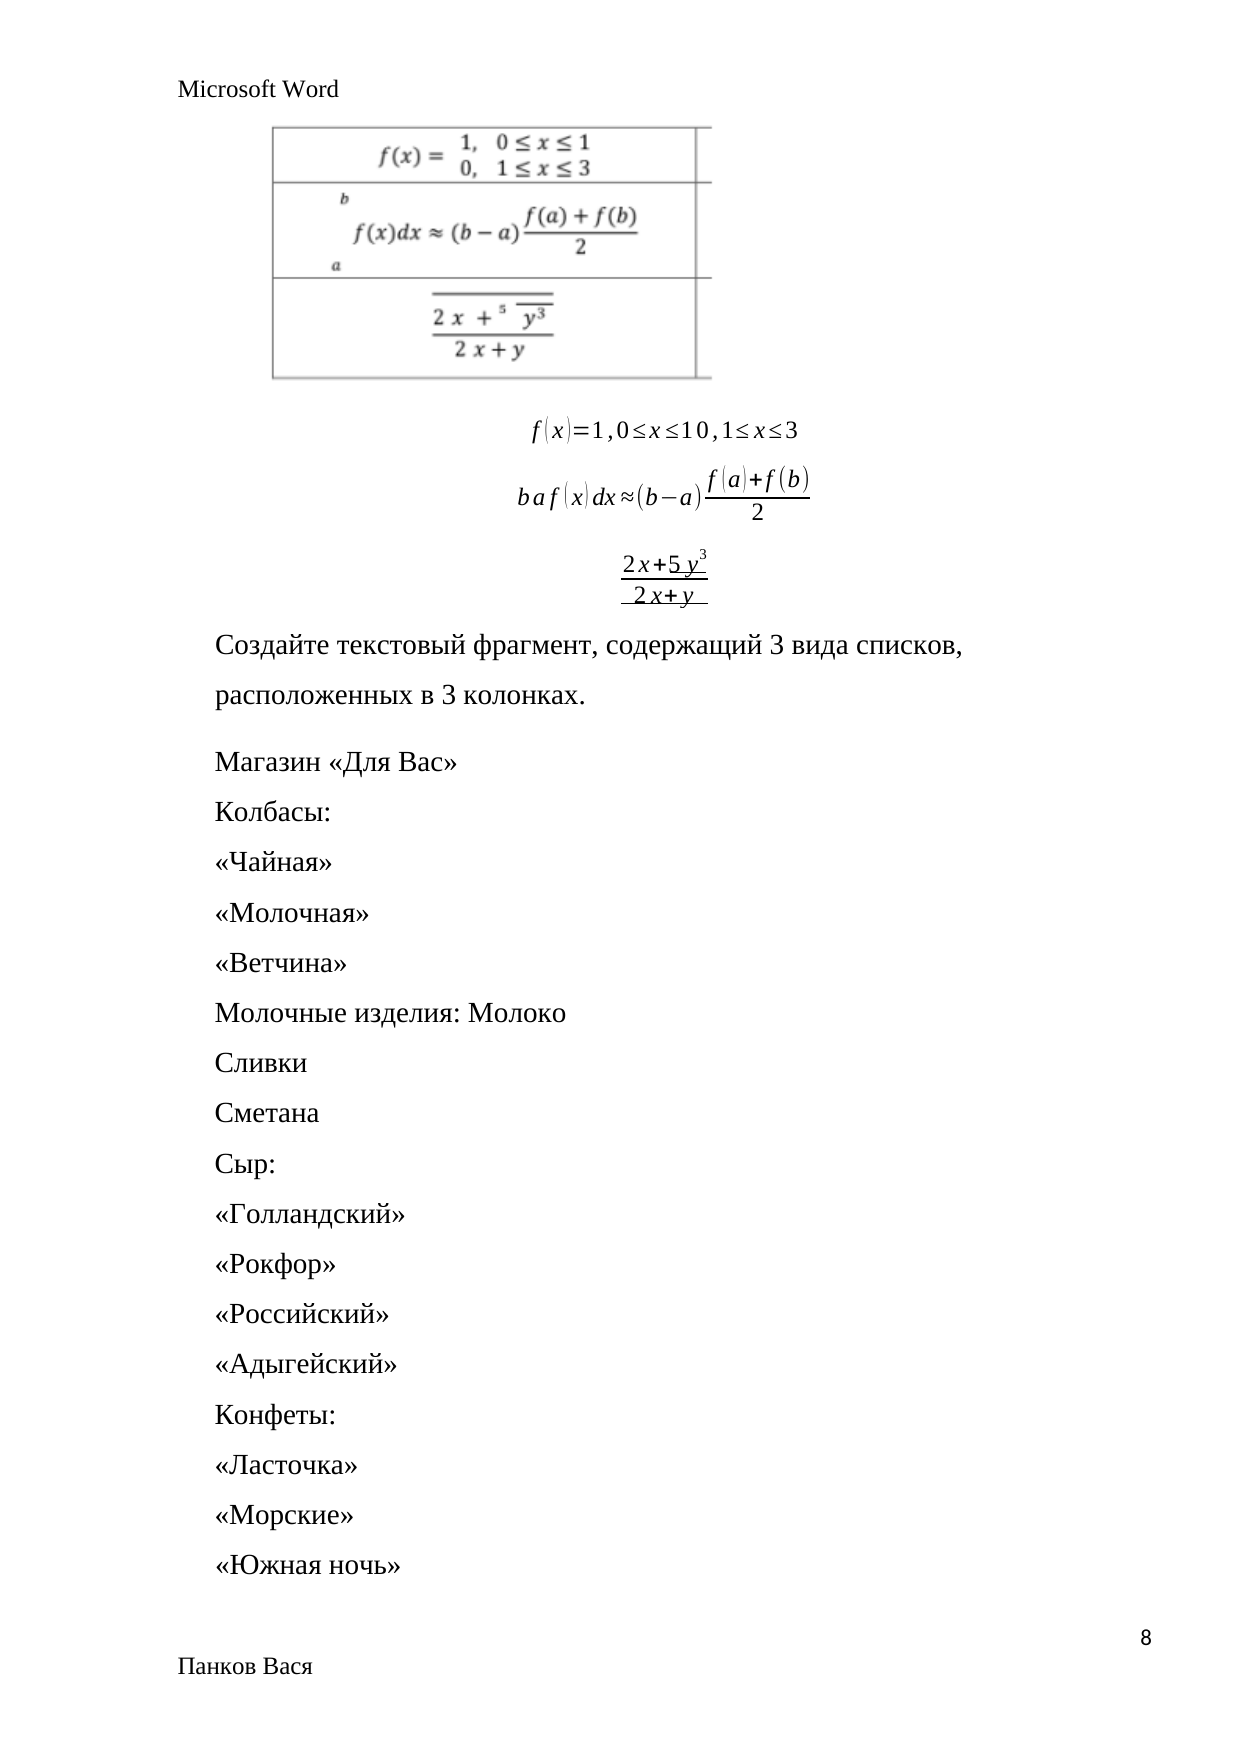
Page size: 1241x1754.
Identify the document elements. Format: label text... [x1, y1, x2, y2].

text «Ласточка» [214, 1447, 1152, 1481]
text Конфеты: [214, 1397, 1152, 1430]
text «Чайная» [214, 844, 1152, 878]
text Колбасы: [214, 794, 1152, 828]
text «Ветчина» [214, 945, 1152, 978]
text Создайте текстовый фрагмент, содержащий 3 вида списков, расположенных в 3 колонках. [215, 627, 1152, 711]
text Сметана [214, 1096, 1152, 1129]
text «Адыгейский» [214, 1347, 1152, 1380]
text «Российский» [214, 1296, 1152, 1330]
text «Молочная» [214, 895, 1152, 928]
text Сливки [214, 1045, 1152, 1079]
text «Южная ночь» [215, 1547, 1152, 1581]
picture [252, 118, 756, 401]
text Молочные изделия: Молоко [214, 995, 1152, 1029]
text «Морские» [214, 1497, 1152, 1531]
text «Голландский» [214, 1196, 1152, 1229]
text Сыр: [214, 1146, 1152, 1179]
text «Рокфор» [214, 1246, 1152, 1280]
text Магазин «Для Вас» [214, 744, 1152, 778]
